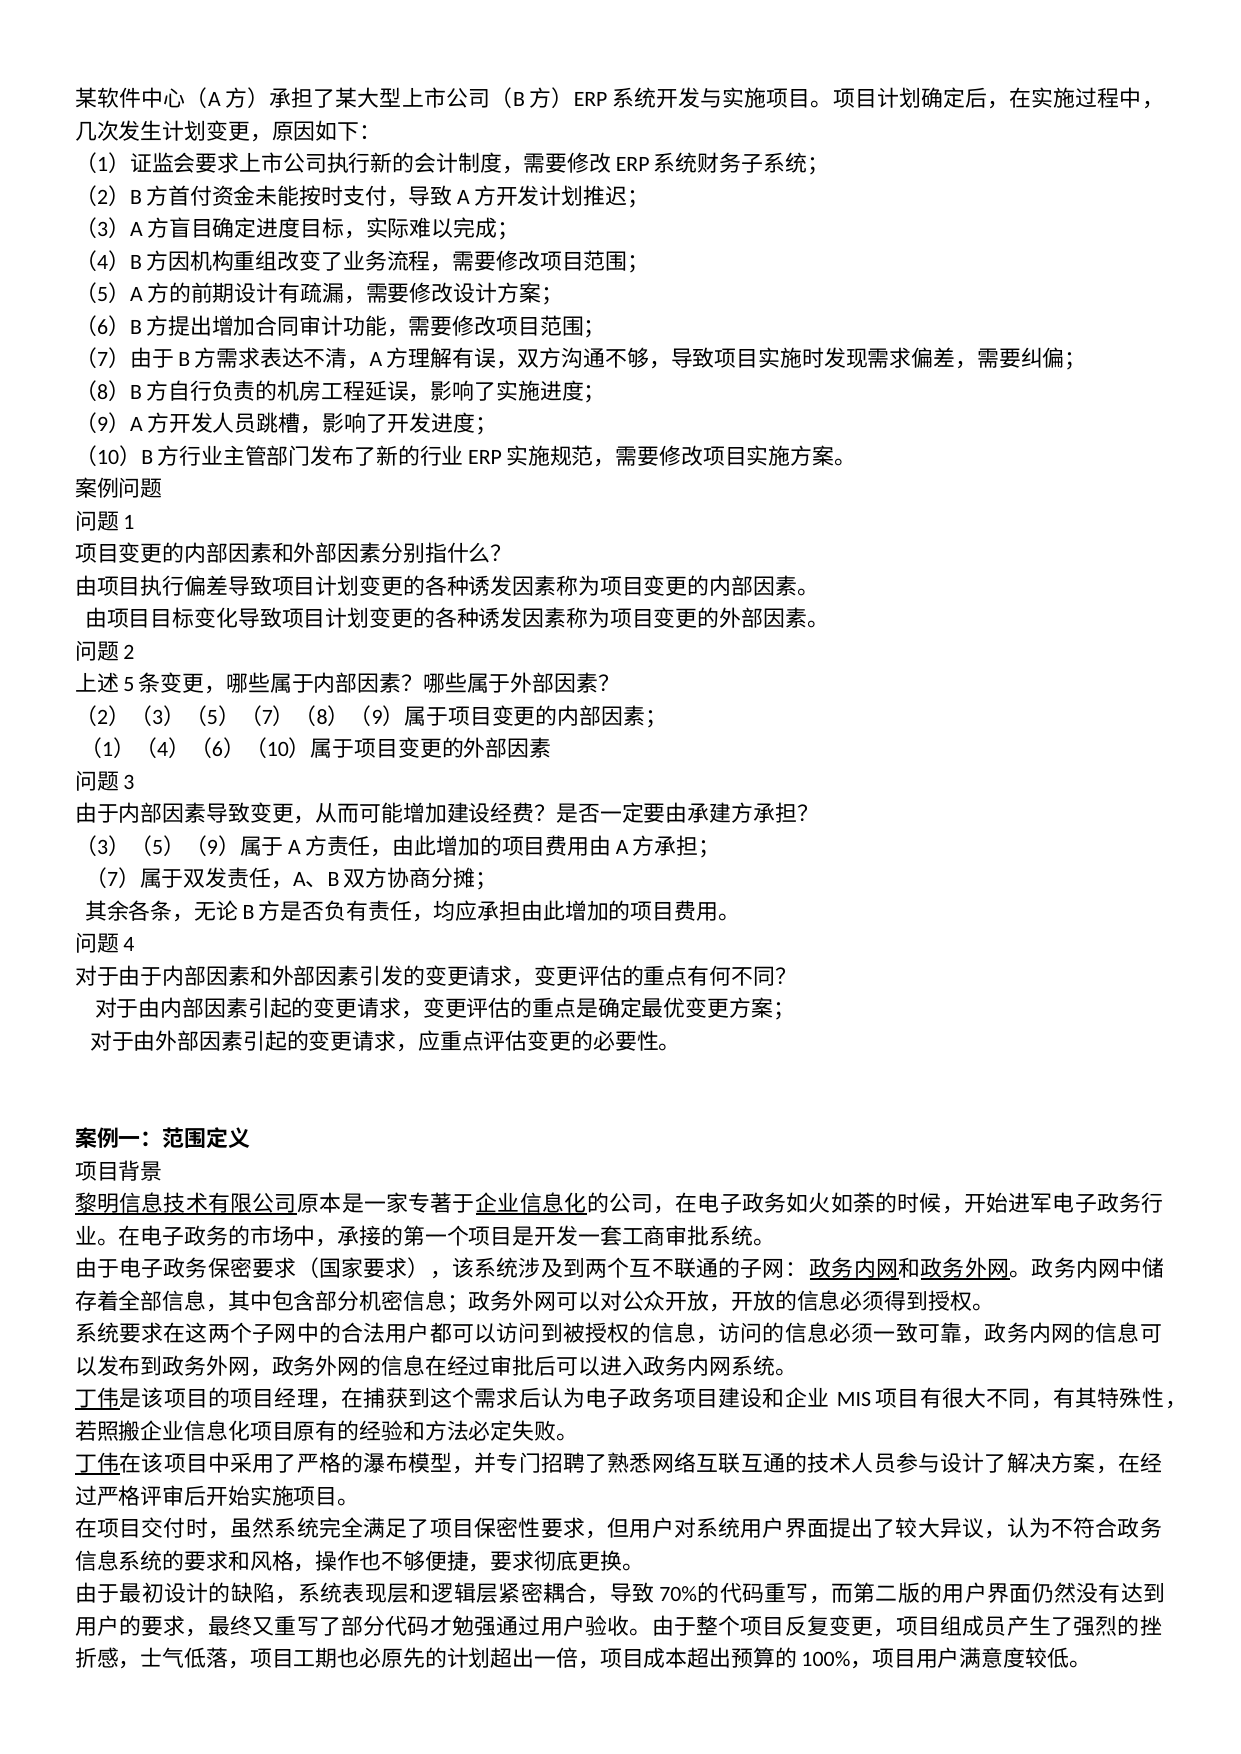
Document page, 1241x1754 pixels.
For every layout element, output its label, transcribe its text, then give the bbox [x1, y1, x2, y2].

text （3）（5）（9）属于A方责任，由此增加的项目费用由A方承担； [75, 828, 1165, 861]
text 项目变更的内部因素和外部因素分别指什么？ [75, 536, 1165, 568]
text 上述5条变更，哪些属于内部因素？哪些属于外部因素？ [75, 666, 1165, 698]
text （8）B方自行负责的机房工程延误，影响了实施进度； [75, 373, 1165, 406]
text 问题2 [75, 633, 1165, 666]
text 问题4 [75, 926, 1165, 958]
text 由项目目标变化导致项目计划变更的各种诱发因素称为项目变更的外部因素。 [75, 601, 1165, 633]
text （9）A方开发人员跳槽，影响了开发进度； [75, 406, 1165, 438]
text 在项目交付时，虽然系统完全满足了项目保密性要求，但用户对系统用户界面提出了较大异议，认为不符合政务信息系统的要求和风格，操作也不够便捷，要求彻底更换。 [75, 1511, 1165, 1576]
text 某软件中心（A方）承担了某大型上市公司（B方）ERP系统开发与实施项目。项目计划确定后，在实施过程中，几次发生计划变更，原因如下： [75, 81, 1165, 146]
text （6）B方提出增加合同审计功能，需要修改项目范围； [75, 308, 1165, 341]
text （7）由于B方需求表达不清，A方理解有误，双方沟通不够，导致项目实施时发现需求偏差，需要纠偏； [75, 341, 1165, 373]
text 对于由于内部因素和外部因素引发的变更请求，变更评估的重点有何不同？ [75, 958, 1165, 991]
text （5）A方的前期设计有疏漏，需要修改设计方案； [75, 276, 1165, 308]
text （7）属于双发责任，A、B双方协商分摊； [75, 861, 1165, 893]
text （10）B方行业主管部门发布了新的行业ERP实施规范，需要修改项目实施方案。 [75, 438, 1165, 471]
text 案例一：范围定义 [75, 1121, 1165, 1153]
text 由项目执行偏差导致项目计划变更的各种诱发因素称为项目变更的内部因素。 [75, 568, 1165, 601]
text （1）证监会要求上市公司执行新的会计制度，需要修改ERP系统财务子系统； [75, 146, 1165, 178]
text 项目背景 [75, 1153, 1165, 1186]
text （1）（4）（6）（10）属于项目变更的外部因素 [75, 731, 1165, 763]
text 黎明信息技术有限公司原本是一家专著于企业信息化的公司，在电子政务如火如荼的时候，开始进军电子政务行业。在电子政务的市场中，承接的第一个项目是开发一套工商审批系统。 [75, 1186, 1165, 1251]
text （3）A方盲目确定进度目标，实际难以完成； [75, 211, 1165, 243]
text 对于由内部因素引起的变更请求，变更评估的重点是确定最优变更方案； [75, 991, 1165, 1023]
text （2）B方首付资金未能按时支付，导致A方开发计划推迟； [75, 178, 1165, 211]
text 问题1 [75, 503, 1165, 536]
text （2）（3）（5）（7）（8）（9）属于项目变更的内部因素； [75, 698, 1165, 731]
text 问题3 [75, 763, 1165, 796]
text 对于由外部因素引起的变更请求，应重点评估变更的必要性。 [75, 1023, 1165, 1056]
text 丁伟在该项目中采用了严格的瀑布模型，并专门招聘了熟悉网络互联互通的技术人员参与设计了解决方案，在经过严格评审后开始实施项目。 [75, 1446, 1165, 1511]
text 由于最初设计的缺陷，系统表现层和逻辑层紧密耦合，导致70%的代码重写，而第二版的用户界面仍然没有达到用户的要求，最终又重写了部分代码才勉强通过用户验收。由于整个项目反复变更，项目组成员产生了强烈的挫折感，士气低落，项目工期也必原先的计划超出一倍，项目成本超出预算的100%，项目用户满意度较低。 [75, 1576, 1165, 1673]
text （4）B方因机构重组改变了业务流程，需要修改项目范围； [75, 243, 1165, 276]
text 其余各条，无论B方是否负有责任，均应承担由此增加的项目费用。 [75, 893, 1165, 926]
text 由于电子政务保密要求（国家要求），该系统涉及到两个互不联通的子网：政务内网和政务外网。政务内网中储存着全部信息，其中包含部分机密信息；政务外网可以对公众开放，开放的信息必须得到授权。 [75, 1251, 1165, 1316]
text 案例问题 [75, 471, 1165, 503]
text 系统要求在这两个子网中的合法用户都可以访问到被授权的信息，访问的信息必须一致可靠，政务内网的信息可以发布到政务外网，政务外网的信息在经过审批后可以进入政务内网系统。 [75, 1316, 1165, 1381]
text 由于内部因素导致变更，从而可能增加建设经费？是否一定要由承建方承担？ [75, 796, 1165, 828]
text 丁伟是该项目的项目经理，在捕获到这个需求后认为电子政务项目建设和企业MIS项目有很大不同，有其特殊性，若照搬企业信息化项目原有的经验和方法必定失败。 [75, 1381, 1165, 1446]
